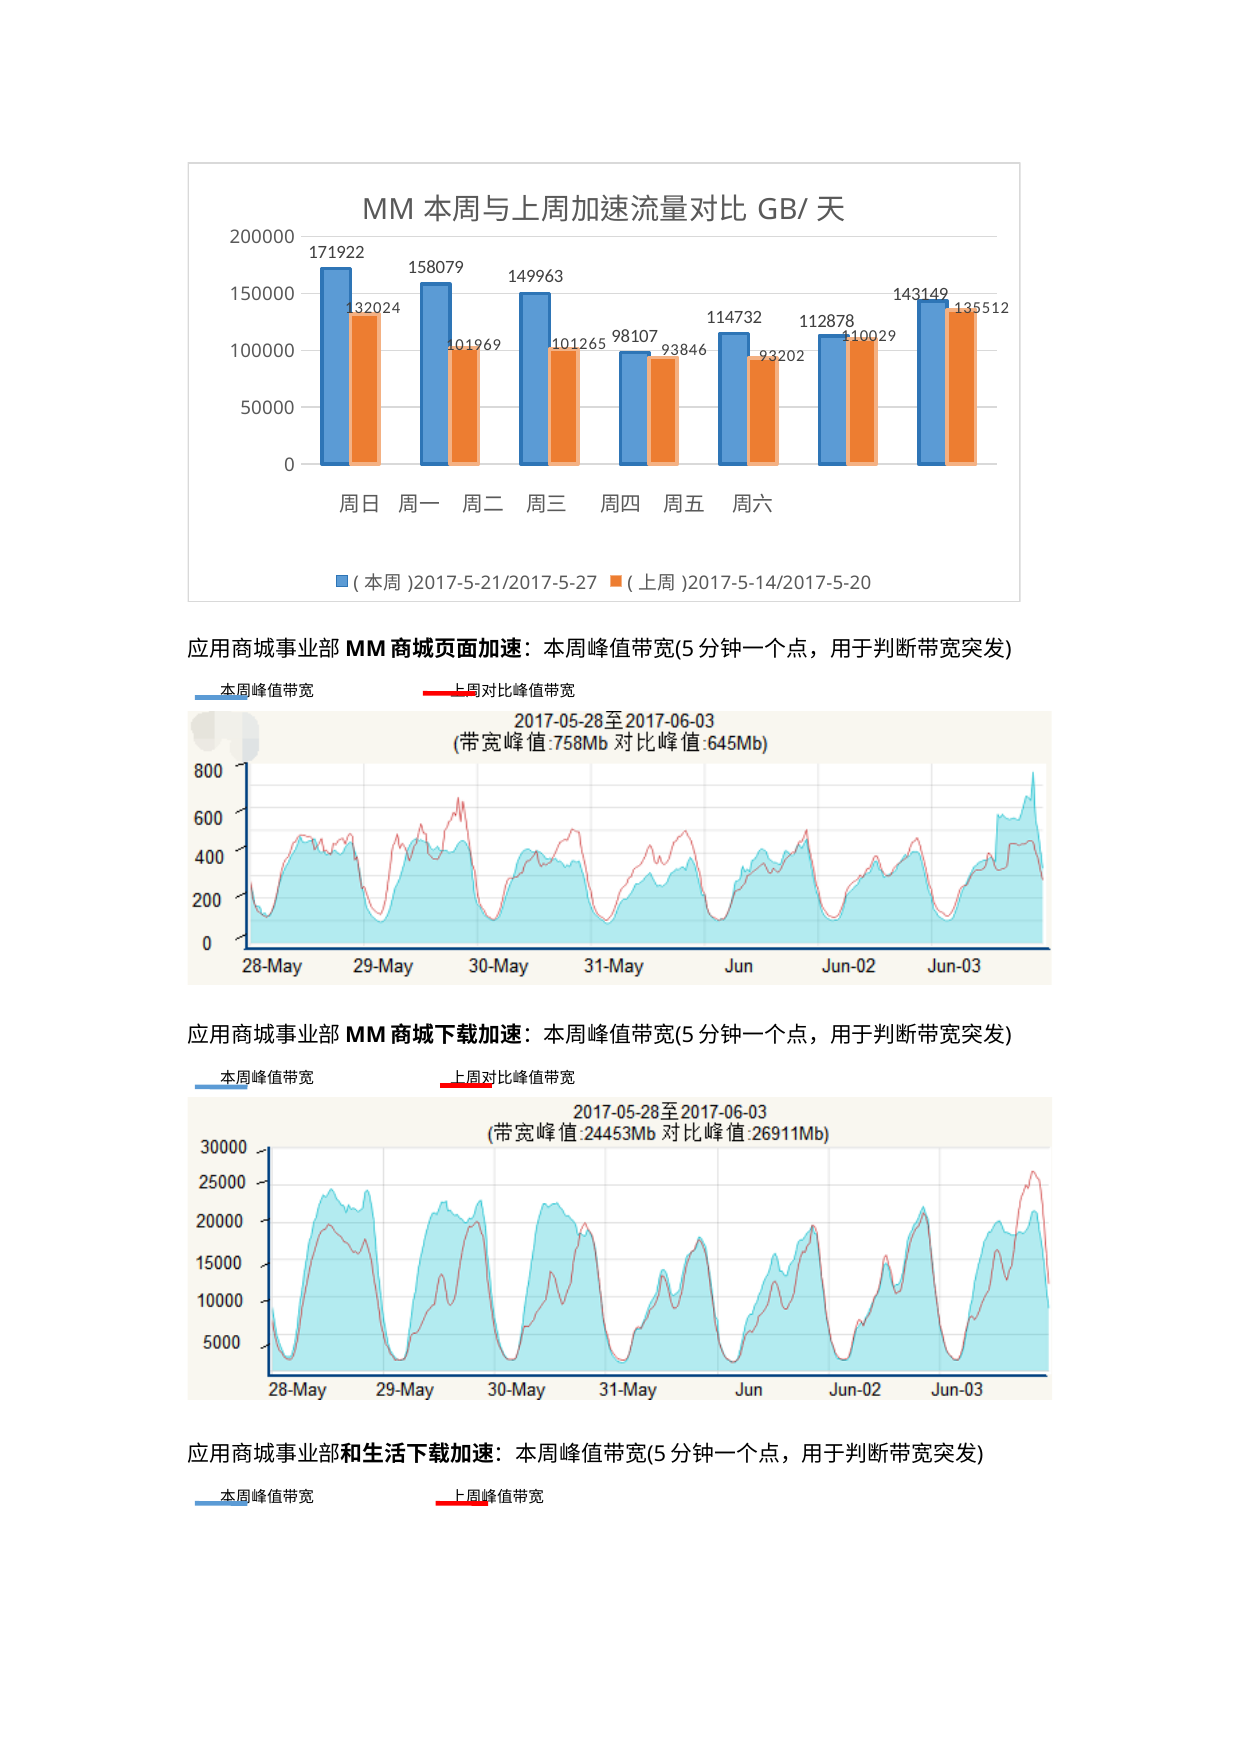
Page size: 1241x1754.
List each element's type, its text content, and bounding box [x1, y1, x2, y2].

list 本周峰值带宽 上周对比峰值带宽 [187, 679, 1053, 711]
list 应用商城事业部MM商城下载加速：本周峰值带宽(5分钟一个点，用于判断带宽突发) [187, 1017, 1053, 1049]
picture [187, 1097, 1053, 1400]
list 应用商城事业部和生活下载加速：本周峰值带宽(5分钟一个点，用于判断带宽突发) [187, 1436, 1053, 1469]
list 应用商城事业部MM商城页面加速：本周峰值带宽(5分钟一个点，用于判断带宽突发) [187, 630, 1053, 663]
list 本周峰值带宽 上周对比峰值带宽 [187, 1065, 1053, 1097]
picture [187, 711, 1052, 985]
list 本周峰值带宽 上周峰值带宽 [187, 1484, 1053, 1517]
